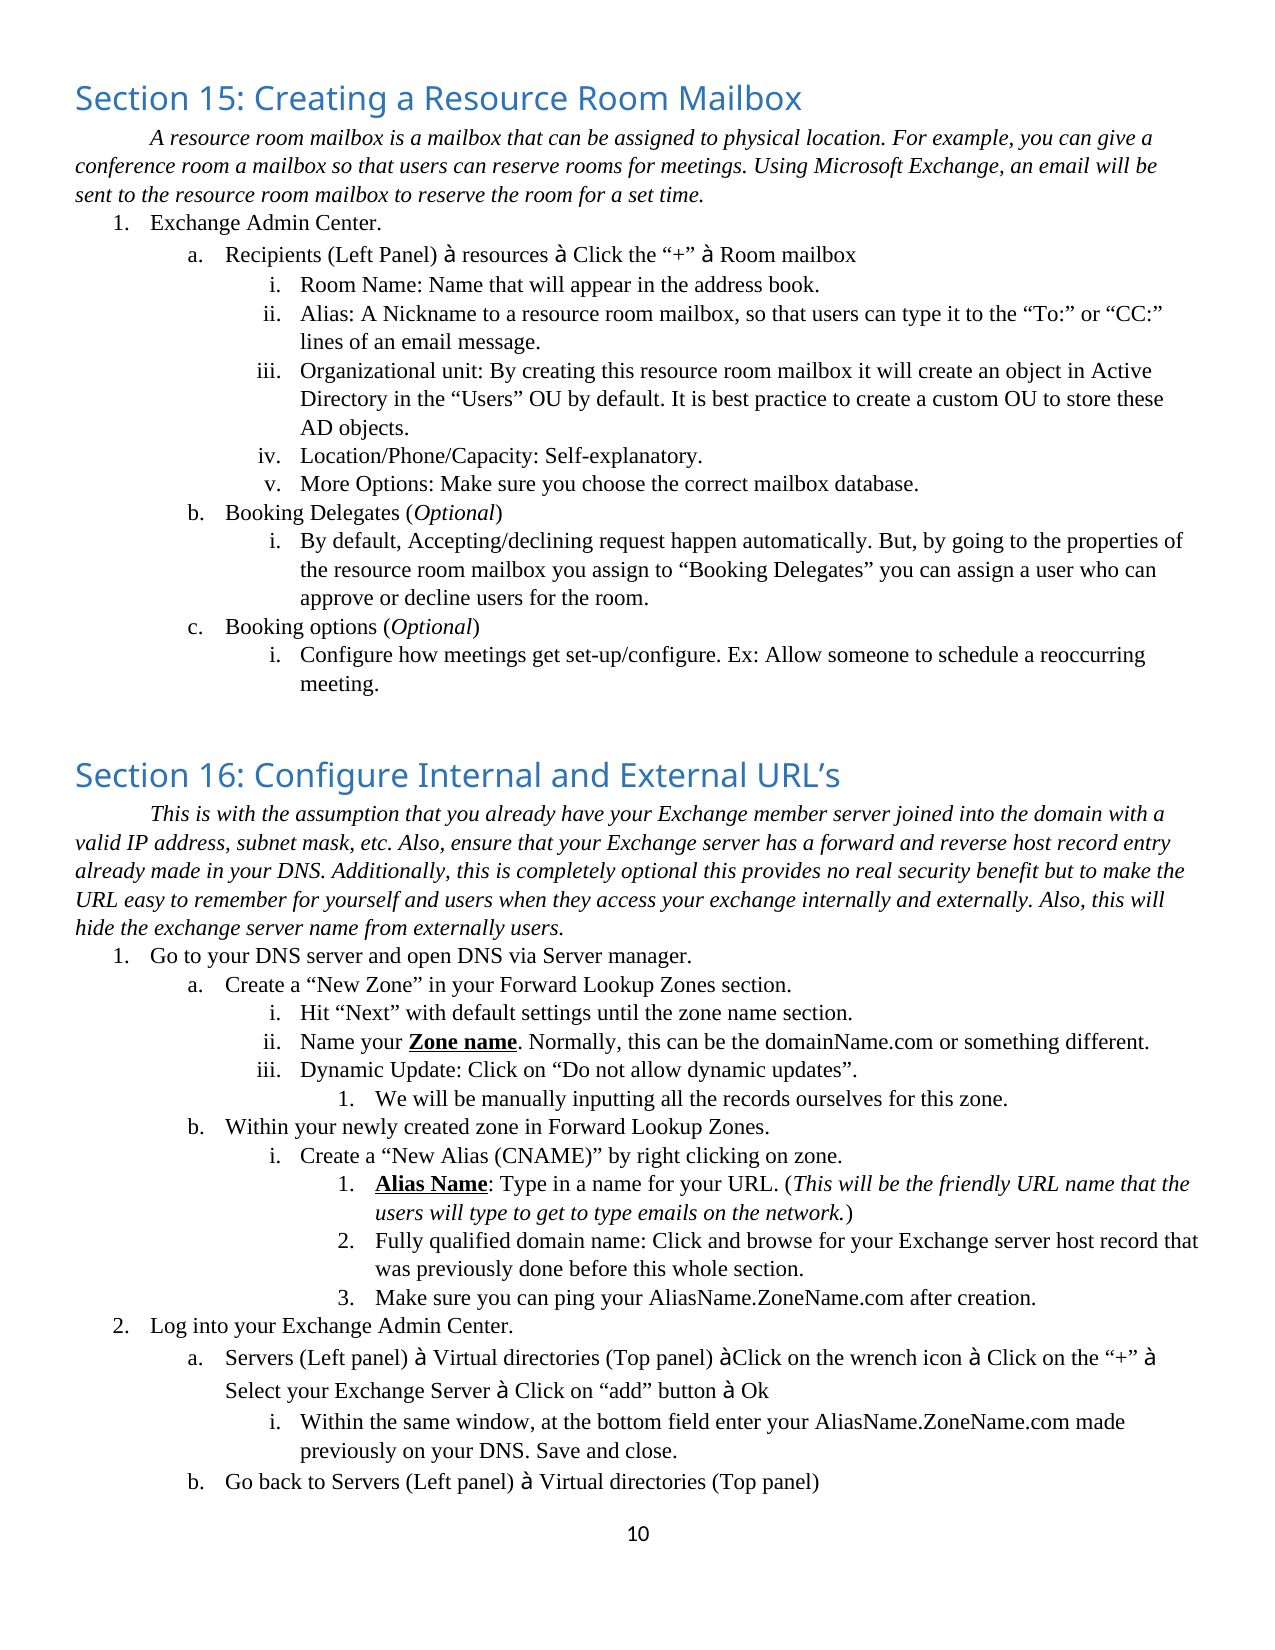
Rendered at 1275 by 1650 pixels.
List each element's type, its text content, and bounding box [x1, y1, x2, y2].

list Booking options (Optional) [187, 613, 1200, 639]
subtitle Section 15: Creating a Resource Room Mailbox [75, 75, 1200, 120]
list By default, Accepting/declining request happen automatically. But, by going to the properties of the resource room mailbox you assign to “Booking Delegates” you can assign a user who can approve or decline users for the room. [281, 527, 1200, 611]
list Make sure you can ping your AliasName.ZoneName.com after creation. [337, 1284, 1200, 1310]
list Fully qualified domain name: Click and browse for your Exchange server host record that was previously done before this whole section. [337, 1227, 1200, 1282]
list Create a “New Alias (CNAME)” by right clicking on zone. [281, 1142, 1200, 1168]
text A resource room mailbox is a mailbox that can be assigned to physical location. For example, you can give a conference room a mailbox so that users can reserve rooms for meetings. Using Microsoft Exchange, an email will be sent to the resource room mailbox to reserve the room for a set time. [75, 124, 1200, 207]
text This is with the assumption that you already have your Exchange member server joined into the domain with a valid IP address, subnet mask, etc. Also, ensure that your Exchange server has a forward and reverse host record entry already made in your DNS. Additionally, this is completely optional this provides no real security benefit but to make the URL easy to remember for yourself and users when they access your exchange internally and externally. Also, this will hide the exchange server name from externally users. [75, 800, 1200, 941]
list Alias Name: Type in a name for your URL. (This will be the friendly URL name that the users will type to get to type emails on the network.) [337, 1170, 1200, 1225]
list We will be manually inputting all the records ourselves for this zone. [337, 1085, 1200, 1111]
list Within your newly created zone in Forward Lookup Zones. [187, 1113, 1200, 1139]
list Name your Zone name. Normally, this can be the domainName.com or something different. [281, 1028, 1200, 1054]
list Recipients (Left Panel) à resources à Click the “+” à Room mailbox [187, 238, 1200, 269]
list Configure how meetings get set-up/configure. Ex: Allow someone to schedule a reoccurring meeting. [281, 641, 1200, 696]
list More Options: Make sure you choose the correct mailbox database. [281, 471, 1200, 497]
list Dynamic Update: Click on “Do not allow dynamic updates”. [281, 1056, 1200, 1083]
list Location/Phone/Capacity: Self-explanatory. [281, 442, 1200, 468]
list Exchange Admin Center. [112, 209, 1200, 236]
list Log into your Exchange Admin Center. [112, 1312, 1200, 1339]
list Booking Delegates (Optional) [187, 499, 1200, 525]
list Room Name: Name that will appear in the address book. [281, 271, 1200, 298]
list Within the same window, at the bottom field enter your AliasName.ZoneName.com made previously on your DNS. Save and close. [281, 1408, 1200, 1463]
list Go to your DNS server and open DNS via Server manager. [112, 943, 1200, 969]
list Alias: A Nickname to a resource room mailbox, so that users can type it to the “To:” or “CC:” lines of an email message. [281, 300, 1200, 355]
list Hit “Next” with default settings until the zone name section. [281, 999, 1200, 1026]
list Organizational unit: By creating this resource room mailbox it will create an object in Active Directory in the “Users” OU by default. It is best practice to create a custom OU to store these AD objects. [281, 357, 1200, 440]
subtitle Section 16: Configure Internal and External URL’s [75, 751, 1200, 797]
list Go back to Servers (Left panel) à Virtual directories (Top panel) [187, 1465, 1200, 1496]
list Create a “New Zone” in your Forward Lookup Zones section. [187, 971, 1200, 997]
list Servers (Left panel) à Virtual directories (Top panel) àClick on the wrench icon à Click on the “+” à Select your Exchange Server à Click on “add” button à Ok [187, 1341, 1200, 1406]
